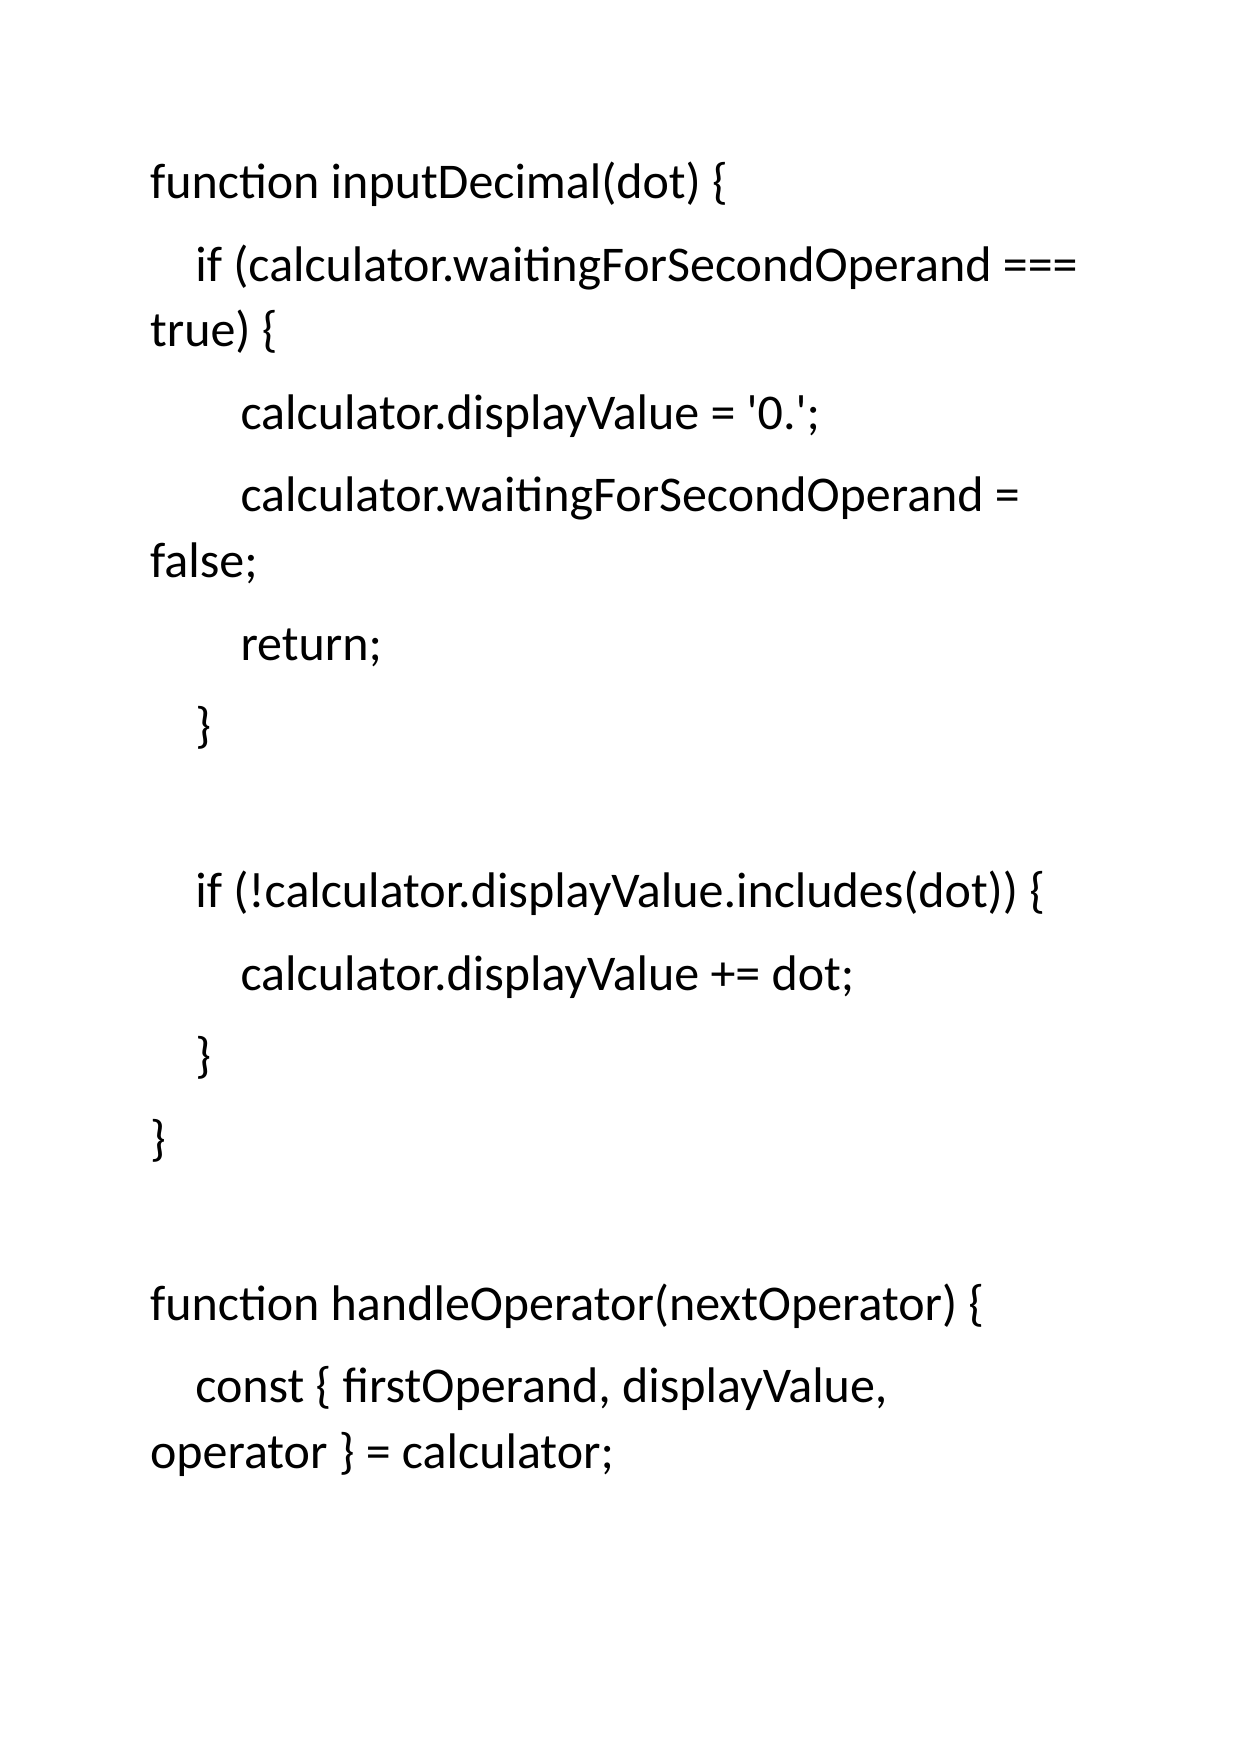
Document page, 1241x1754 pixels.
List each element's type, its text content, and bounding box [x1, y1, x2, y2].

text if (calculator.waitingForSecondOperand === true) { [150, 232, 1090, 359]
text calculator.waitingForSecondOperand = false; [150, 463, 1090, 590]
text } [150, 694, 1090, 755]
text calculator.displayValue += dot; [150, 942, 1090, 1003]
text } [150, 1024, 1090, 1085]
text function handleOperator(nextOperator) { [150, 1272, 1090, 1333]
text const { firstOperand, displayValue, operator } = calculator; [150, 1354, 1090, 1481]
text function inputDecimal(dot) { [150, 150, 1090, 211]
text return; [150, 612, 1090, 673]
text if (!calculator.displayValue.includes(dot)) { [150, 859, 1090, 920]
text calculator.displayValue = '0.'; [150, 381, 1090, 442]
text } [150, 1107, 1090, 1168]
